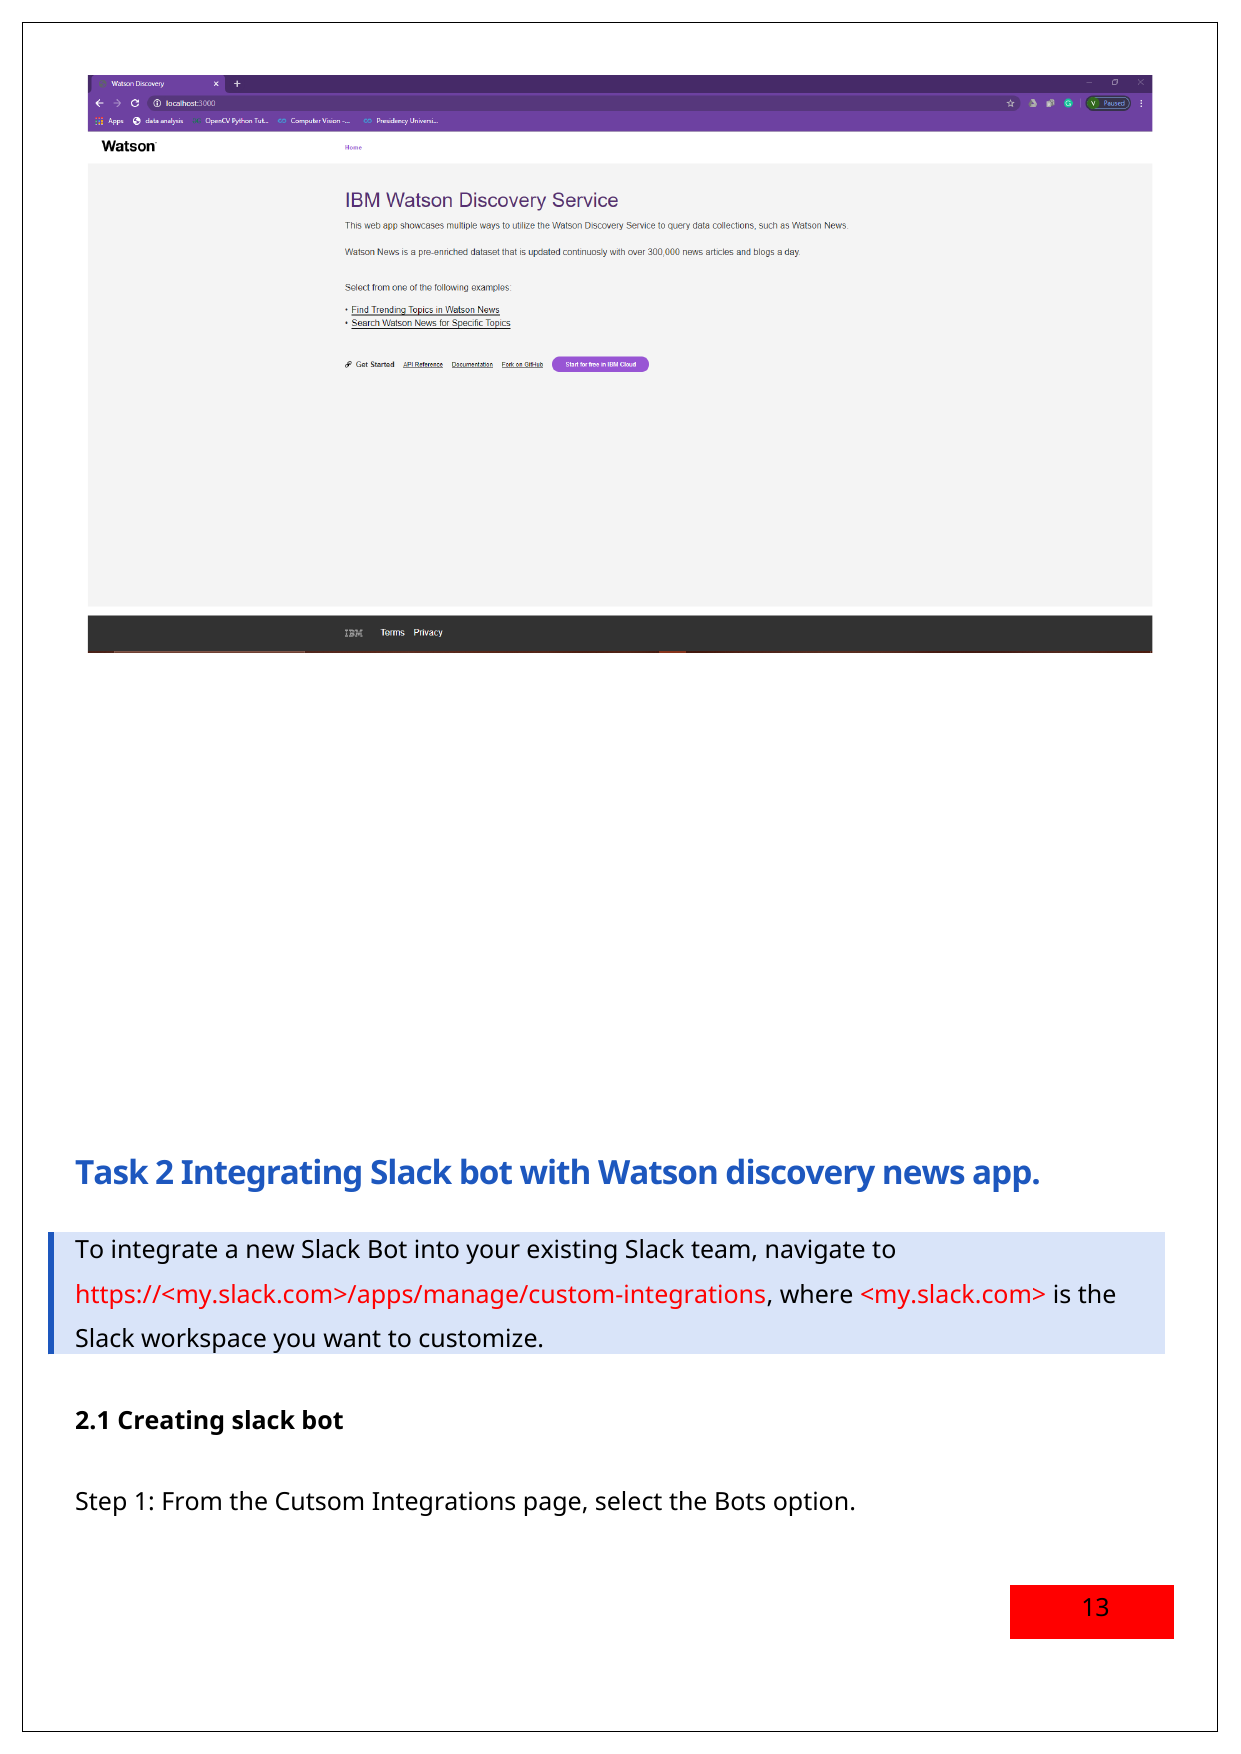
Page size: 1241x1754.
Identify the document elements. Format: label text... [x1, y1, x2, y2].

text 2.1 Creating slack bot [75, 1402, 1165, 1436]
text Step 1: From the Cutsom Integrations page, select the Bots option. [75, 1484, 1165, 1518]
picture [87, 75, 1153, 653]
text To integrate a new Slack Bot into your existing Slack team, navigate to https://<my.slack.com>/apps/manage/custom-integrations, where <my.slack.com> is the Slack workspace you want to customize. [54, 1232, 1165, 1354]
title Task 2 Integrating Slack bot with Watson discovery news app. [75, 1149, 1165, 1194]
